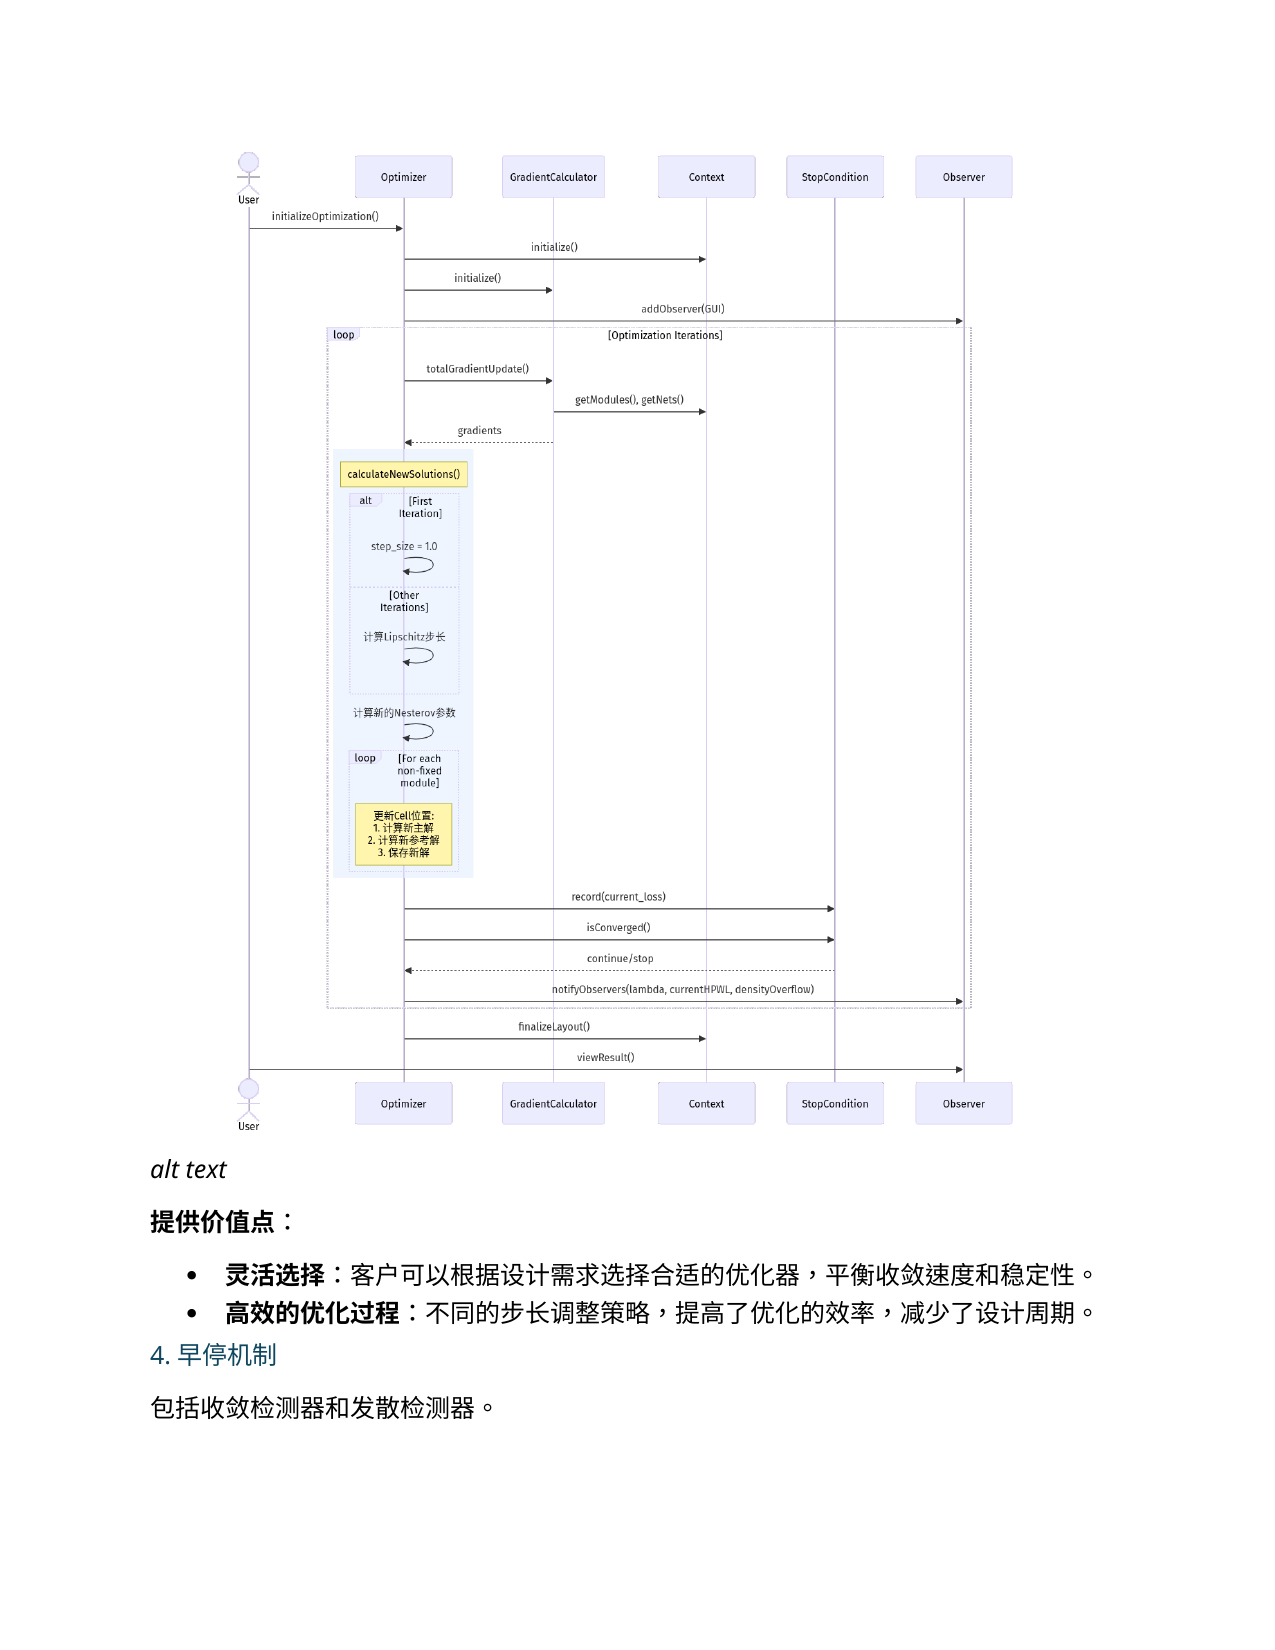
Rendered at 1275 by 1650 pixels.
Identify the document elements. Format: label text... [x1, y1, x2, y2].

text 提供价值点： [150, 1205, 1125, 1239]
subtitle 4. 早停机制 [150, 1338, 1125, 1372]
text alt text [150, 1152, 1125, 1186]
list 灵活选择：客户可以根据设计需求选择合适的优化器，平衡收敛速度和稳定性。 [187, 1257, 1125, 1292]
picture [168, 150, 1044, 1131]
list 高效的优化过程：不同的步长调整策略，提高了优化的效率，减少了设计周期。 [187, 1295, 1125, 1329]
text 包括收敛检测器和发散检测器。 [150, 1391, 1125, 1424]
